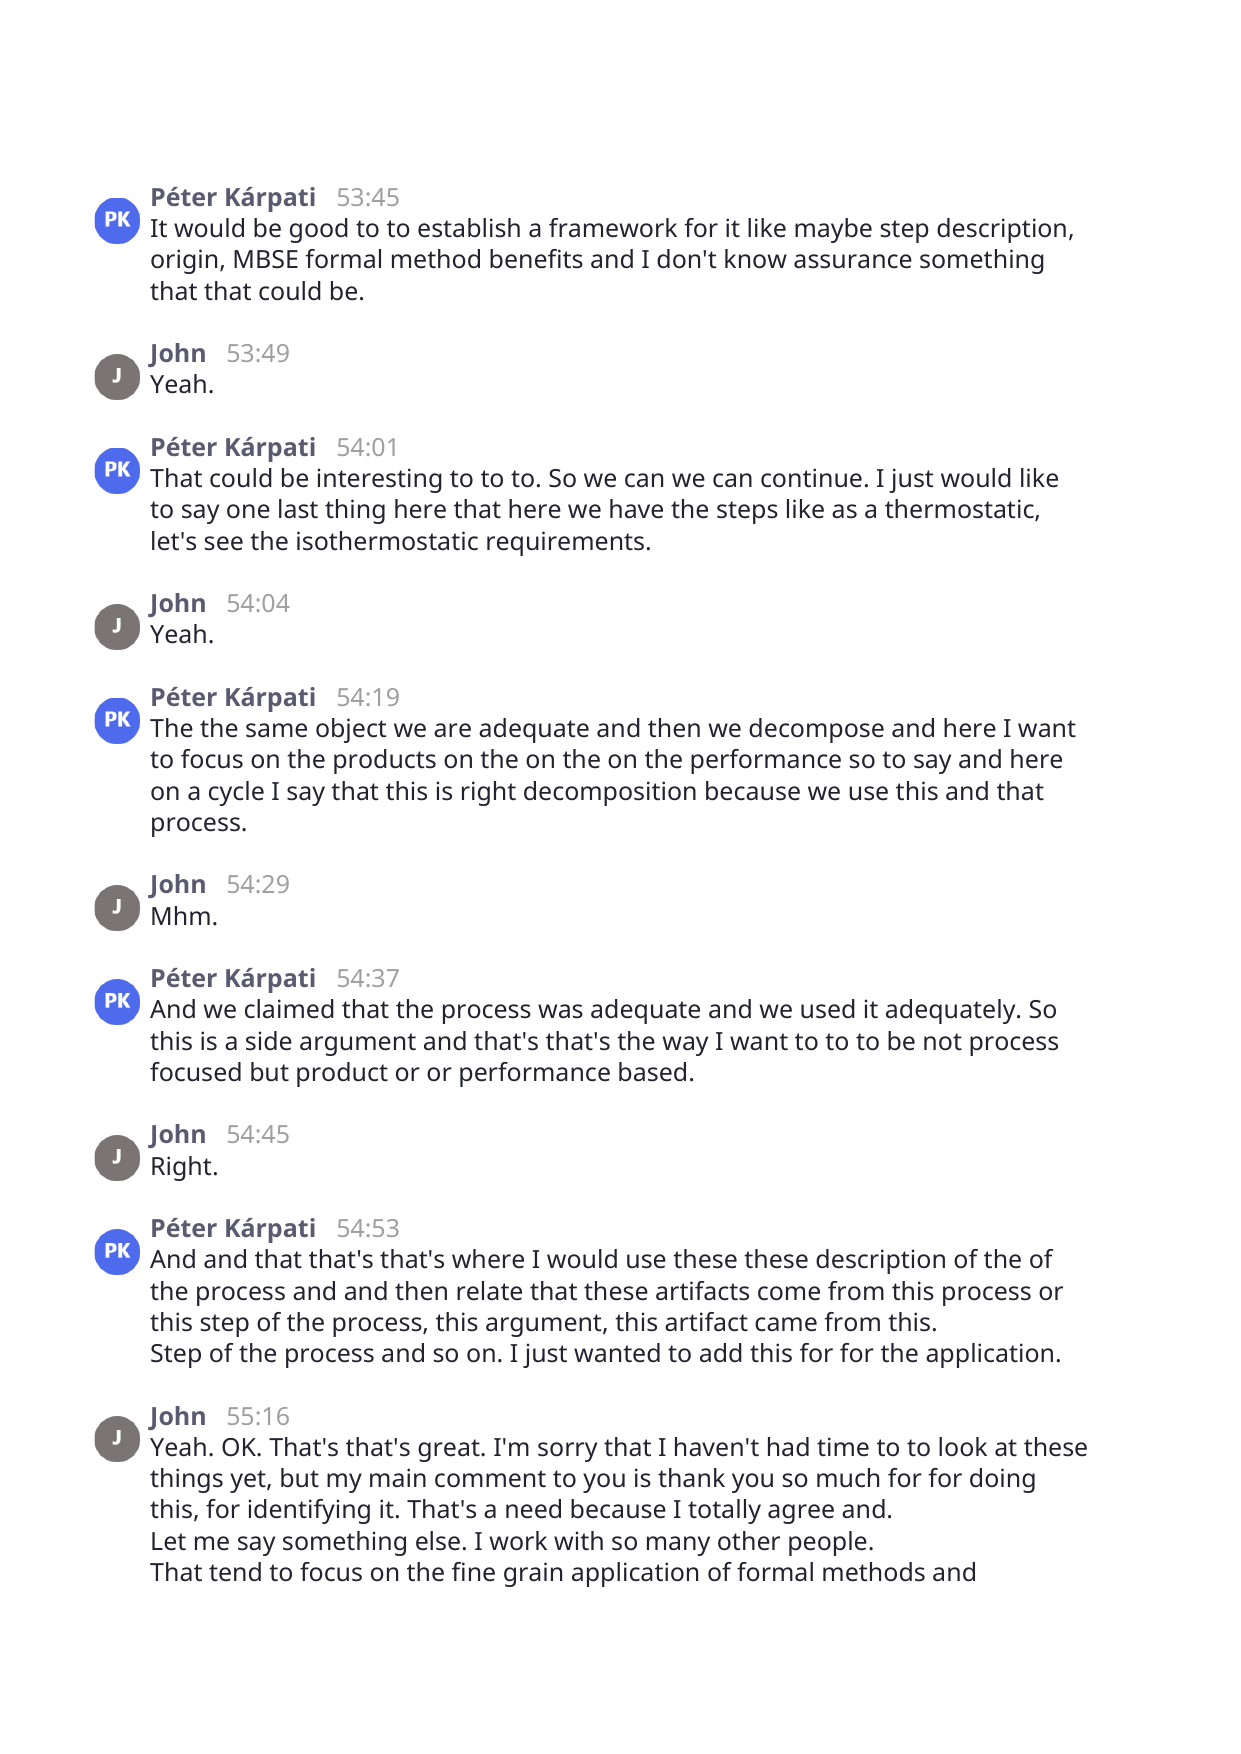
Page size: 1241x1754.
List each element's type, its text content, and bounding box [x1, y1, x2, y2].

picture [94, 979, 140, 1025]
picture [94, 885, 140, 931]
picture [94, 698, 140, 744]
text Péter Kárpati 54:19 The the same object we are adequate and then we decompose and here I want to focus on the products on the on the on the performance so to say and here on a cycle I say that this is right decomposition because we use this and that process. [150, 650, 1090, 837]
picture [94, 354, 140, 400]
text Péter Kárpati 54:53 And and that that's that's where I would use these these description of the of the process and and then relate that these artifacts come from this process or this step of the process, this argument, this artifact came from this. Step of the process and so on. I just wanted to add this for for the application. [150, 1181, 1090, 1369]
text Péter Kárpati 54:01 That could be interesting to to to. So we can we can continue. I just would like to say one last thing here that here we have the steps like as a thermostatic, let's see the isothermostatic requirements. [150, 400, 1090, 556]
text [150, 1369, 1090, 1587]
picture [94, 198, 140, 244]
text John 54:45 Right. [150, 1087, 1090, 1181]
text John 53:49 Yeah. [150, 306, 1090, 400]
picture [94, 1416, 140, 1462]
text John 54:04 Yeah. [150, 556, 1090, 650]
text Péter Kárpati 53:45 It would be good to to establish a framework for it like maybe step description, origin, MBSE formal method benefits and I don't know assurance something that that could be. [150, 150, 1090, 306]
text John 54:29 Mhm. [150, 837, 1090, 931]
picture [94, 448, 140, 494]
picture [94, 1229, 140, 1275]
text Péter Kárpati 54:37 And we claimed that the process was adequate and we used it adequately. So this is a side argument and that's that's the way I want to to to be not process focused but product or or performance based. [150, 931, 1090, 1087]
picture [94, 1135, 140, 1181]
picture [94, 604, 140, 650]
